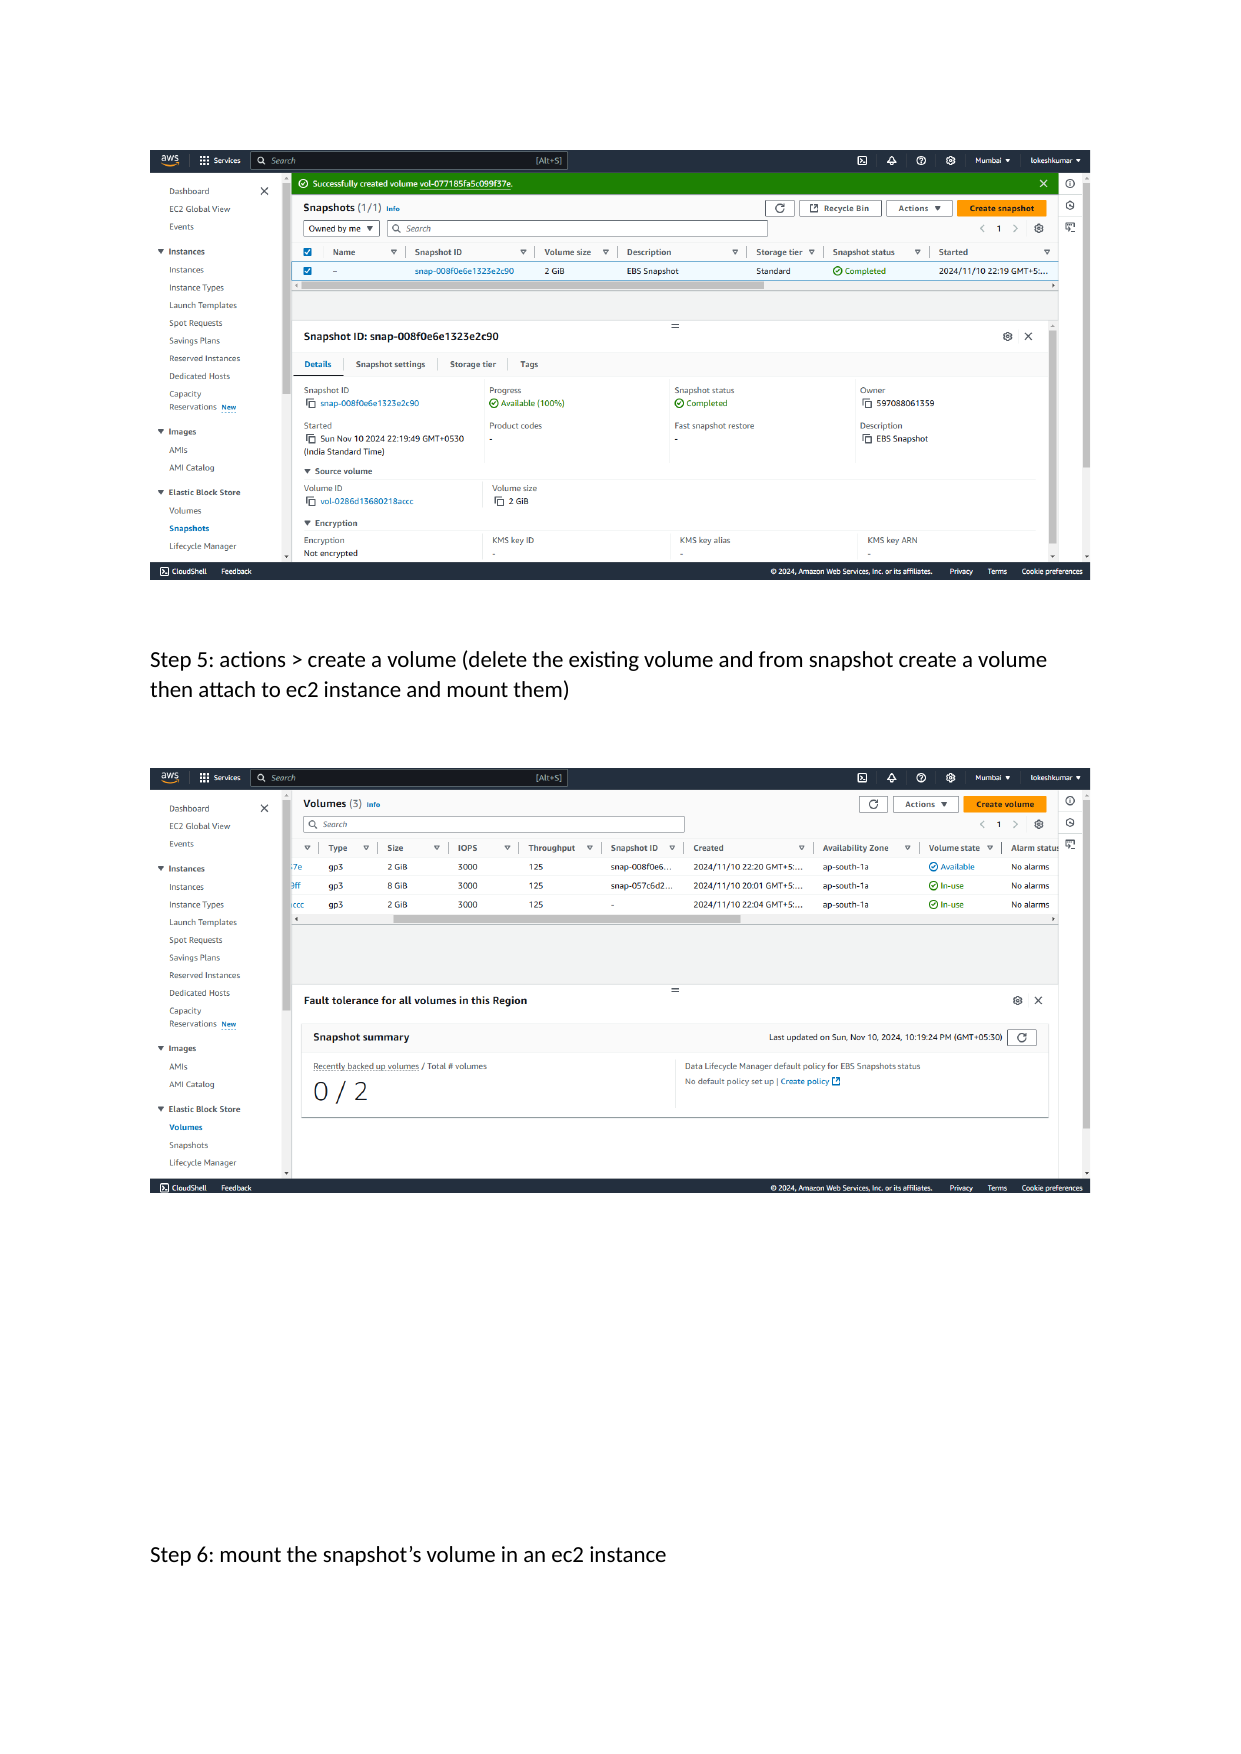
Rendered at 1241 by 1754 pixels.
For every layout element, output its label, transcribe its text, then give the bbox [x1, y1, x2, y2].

text Step 5: actions > create a volume (delete the existing volume and from snapshot create a volume then attach to ec2 instance and mount them) [150, 645, 1090, 703]
picture [150, 150, 1091, 580]
picture [150, 768, 1091, 1193]
text Step 6: mount the snapshot’s volume in an ec2 instance [150, 1540, 1090, 1568]
